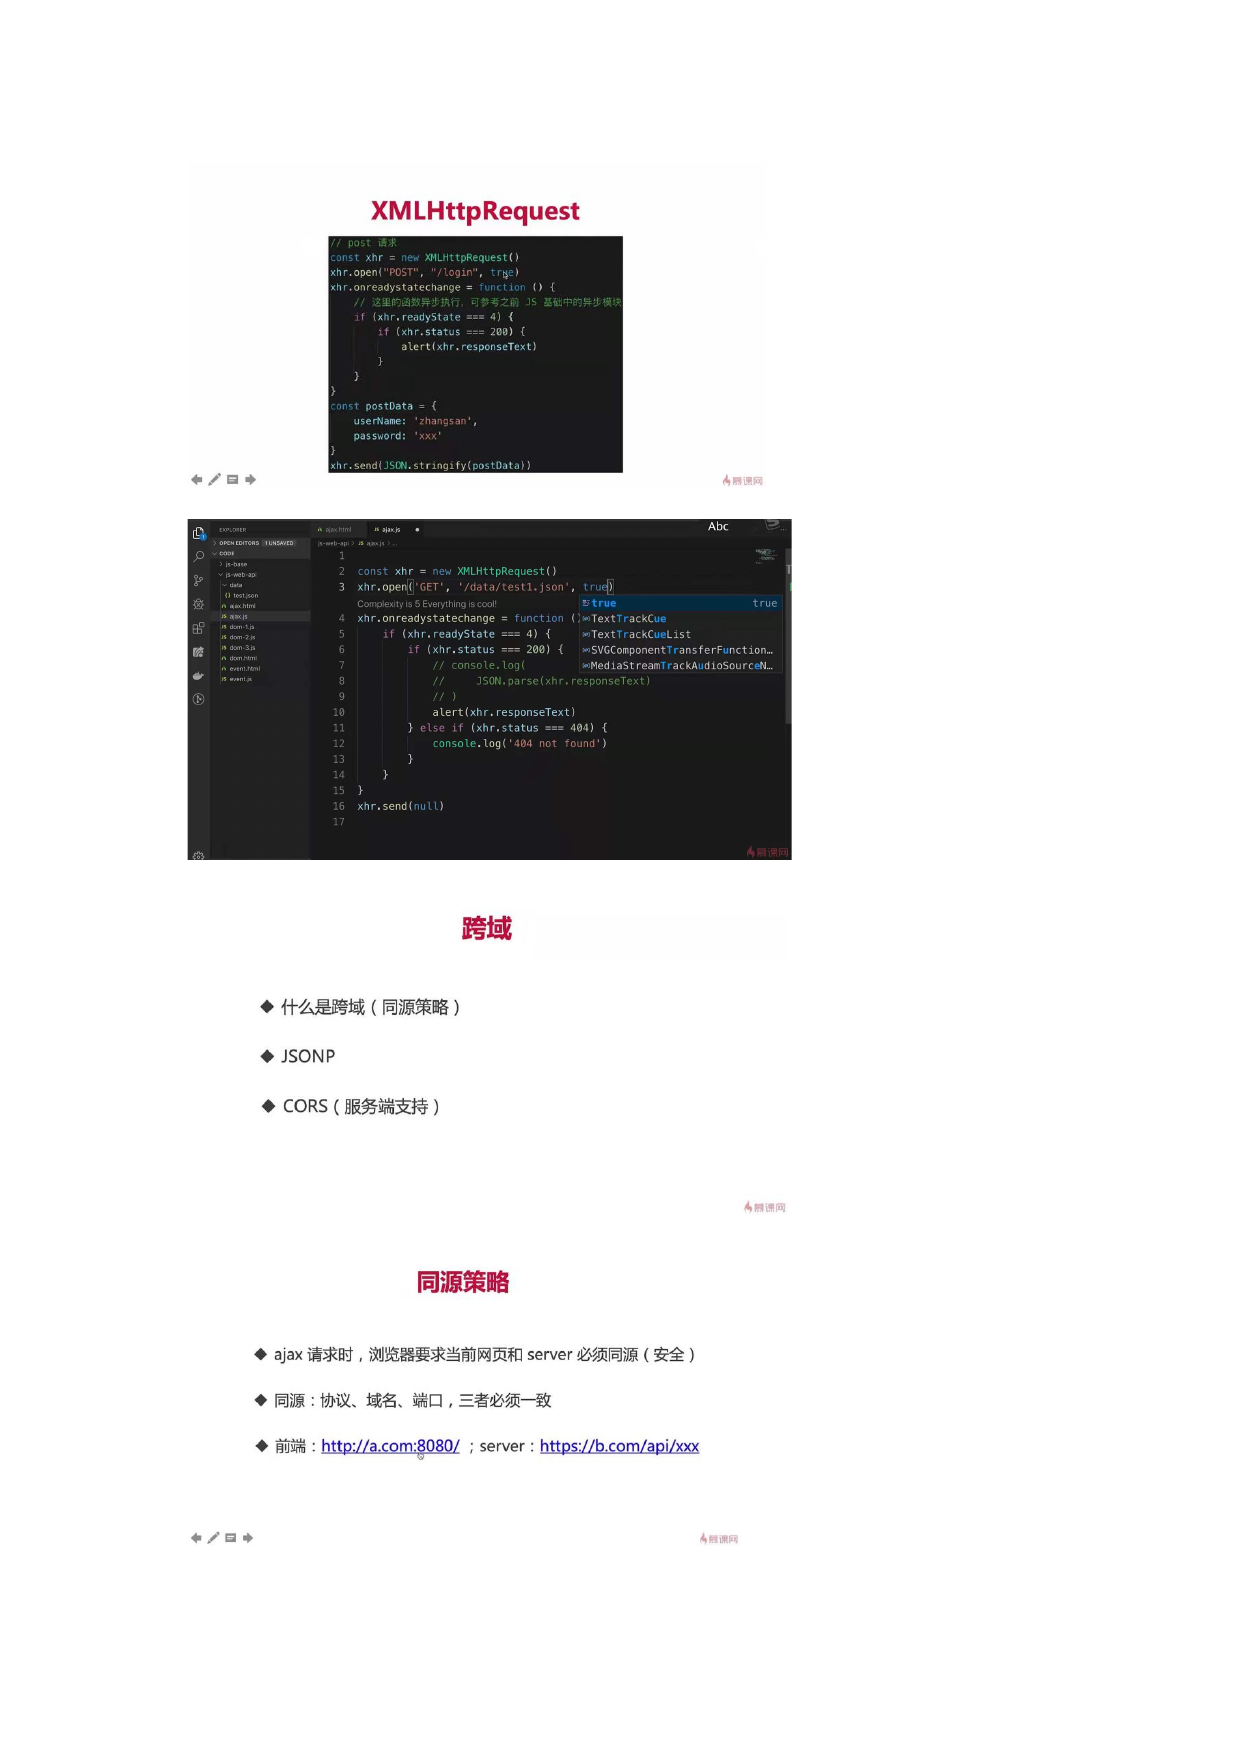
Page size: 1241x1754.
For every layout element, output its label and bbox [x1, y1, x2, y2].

picture [187, 877, 788, 1215]
picture [187, 162, 766, 488]
picture [187, 1234, 741, 1546]
picture [187, 519, 792, 860]
